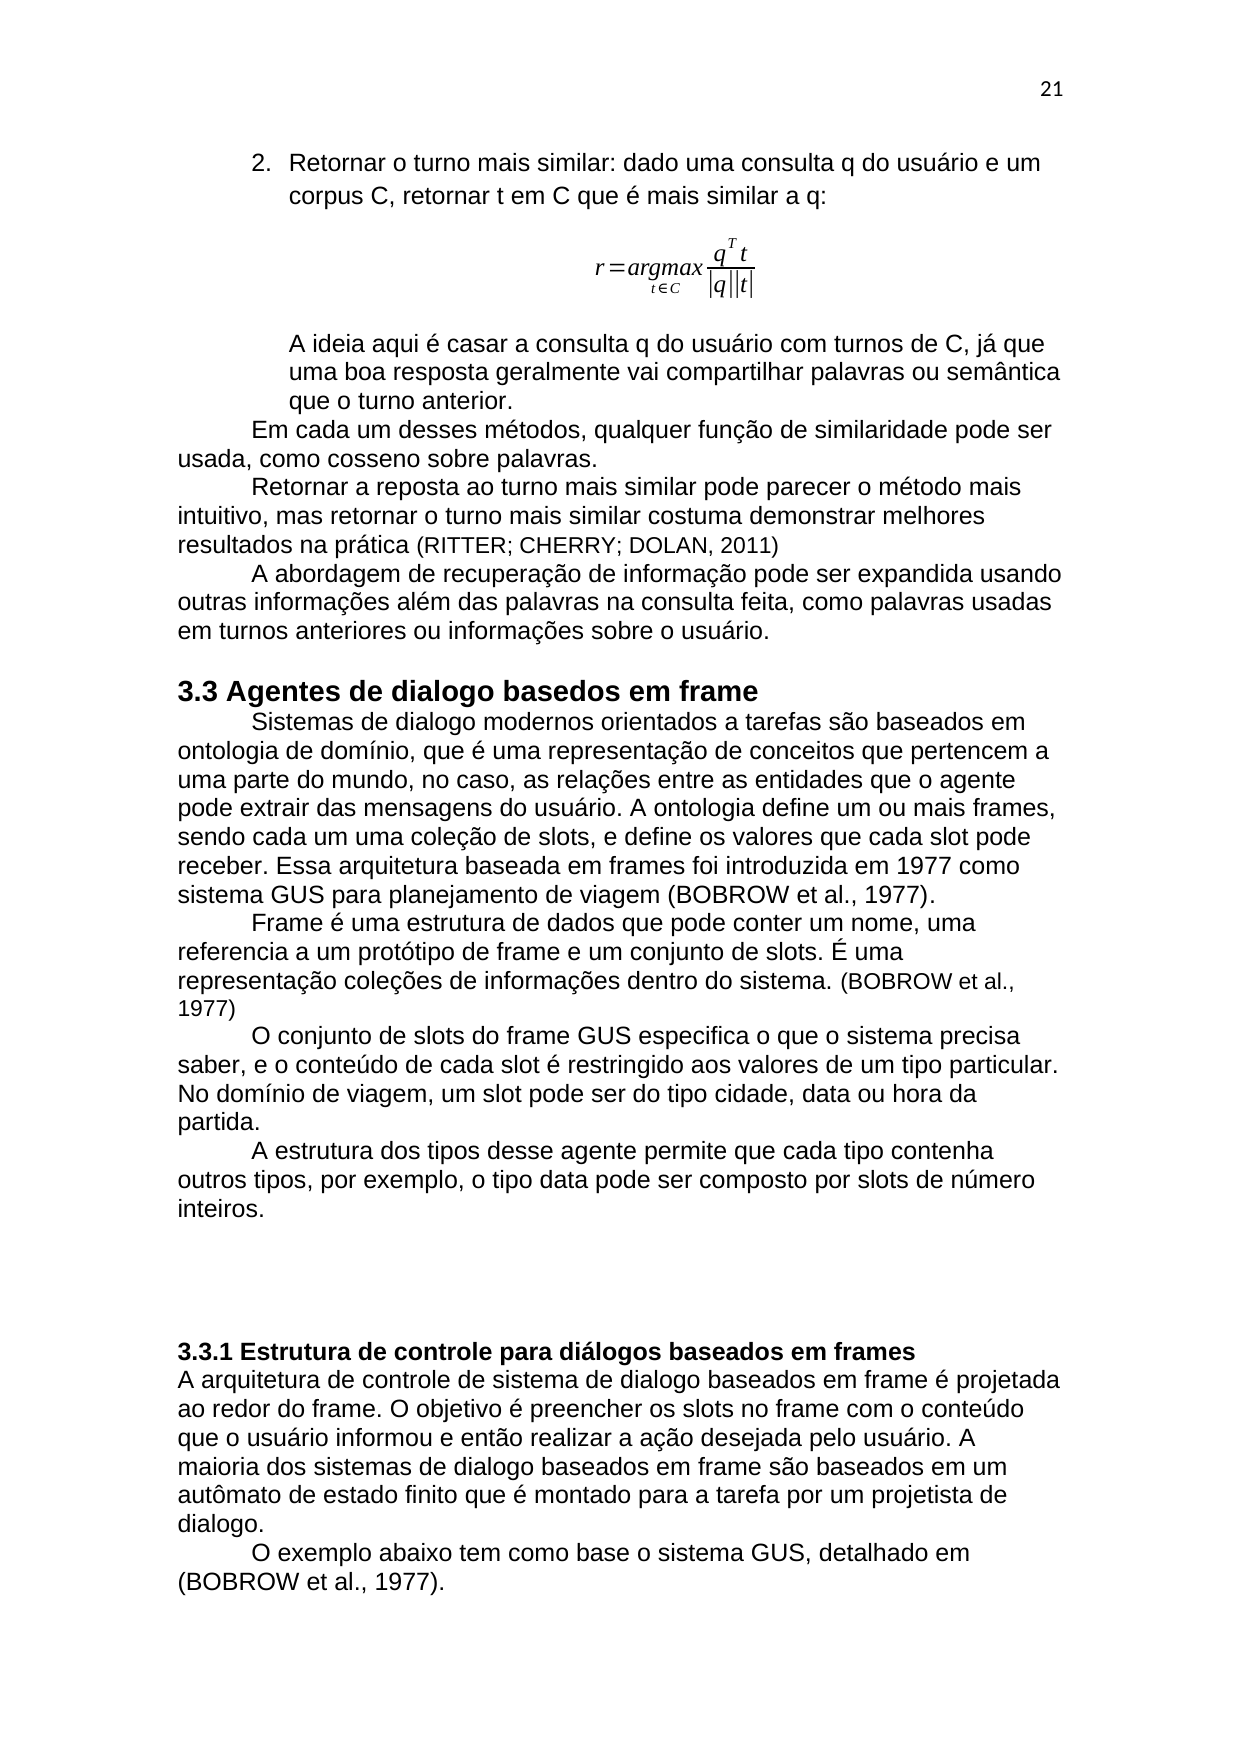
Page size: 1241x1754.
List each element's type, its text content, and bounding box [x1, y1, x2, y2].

text O exemplo abaixo tem como base o sistema GUS, detalhado em (BOBROW et al., 1977). [177, 1538, 1063, 1595]
text A ideia aqui é casar a consulta q do usuário com turnos de C, já que uma boa resposta geralmente vai compartilhar palavras ou semântica que o turno anterior. [288, 329, 1063, 415]
text Em cada um desses métodos, qualquer função de similaridade pode ser usada, como cosseno sobre palavras. [177, 415, 1063, 472]
text 3.3.1 Estrutura de controle para diálogos baseados em frames [177, 1337, 1063, 1365]
text 3.3 Agentes de dialogo basedos em frame [177, 674, 1063, 707]
text Frame é uma estrutura de dados que pode conter um nome, uma referencia a um protótipo de frame e um conjunto de slots. É uma representação coleções de informações dentro do sistema. (BOBROW et al., 1977) [177, 908, 1063, 1021]
text A estrutura dos tipos desse agente permite que cada tipo contenha outros tipos, por exemplo, o tipo data pode ser composto por slots de número inteiros. [177, 1136, 1063, 1222]
text Retornar a reposta ao turno mais similar pode parecer o método mais intuitivo, mas retornar o turno mais similar costuma demonstrar melhores resultados na prática (RITTER; CHERRY; DOLAN, 2011) [177, 472, 1063, 559]
text Sistemas de dialogo modernos orientados a tarefas são baseados em ontologia de domínio, que é uma representação de conceitos que pertencem a uma parte do mundo, no caso, as relações entre as entidades que o agente pode extrair das mensagens do usuário. A ontologia define um ou mais frames, sendo cada um uma coleção de slots, e define os valores que cada slot pode receber. Essa arquitetura baseada em frames foi introduzida em 1977 como sistema GUS para planejamento de viagem (BOBROW et al., 1977). [177, 707, 1063, 908]
list Retornar o turno mais similar: dado uma consulta q do usuário e um corpus C, retornar t em C que é mais similar a q: [251, 148, 1063, 209]
text O conjunto de slots do frame GUS especifica o que o sistema precisa saber, e o conteúdo de cada slot é restringido aos valores de um tipo particular. No domínio de viagem, um slot pode ser do tipo cidade, data ou hora da partida. [177, 1021, 1063, 1136]
text A arquitetura de controle de sistema de dialogo baseados em frame é projetada ao redor do frame. O objetivo é preencher os slots no frame com o conteúdo que o usuário informou e então realizar a ação desejada pelo usuário. A maioria dos sistemas de dialogo baseados em frame são baseados em um autômato de estado finito que é montado para a tarefa por um projetista de dialogo. [177, 1365, 1063, 1538]
text A abordagem de recuperação de informação pode ser expandida usando outras informações além das palavras na consulta feita, como palavras usadas em turnos anteriores ou informações sobre o usuário. [177, 559, 1063, 645]
